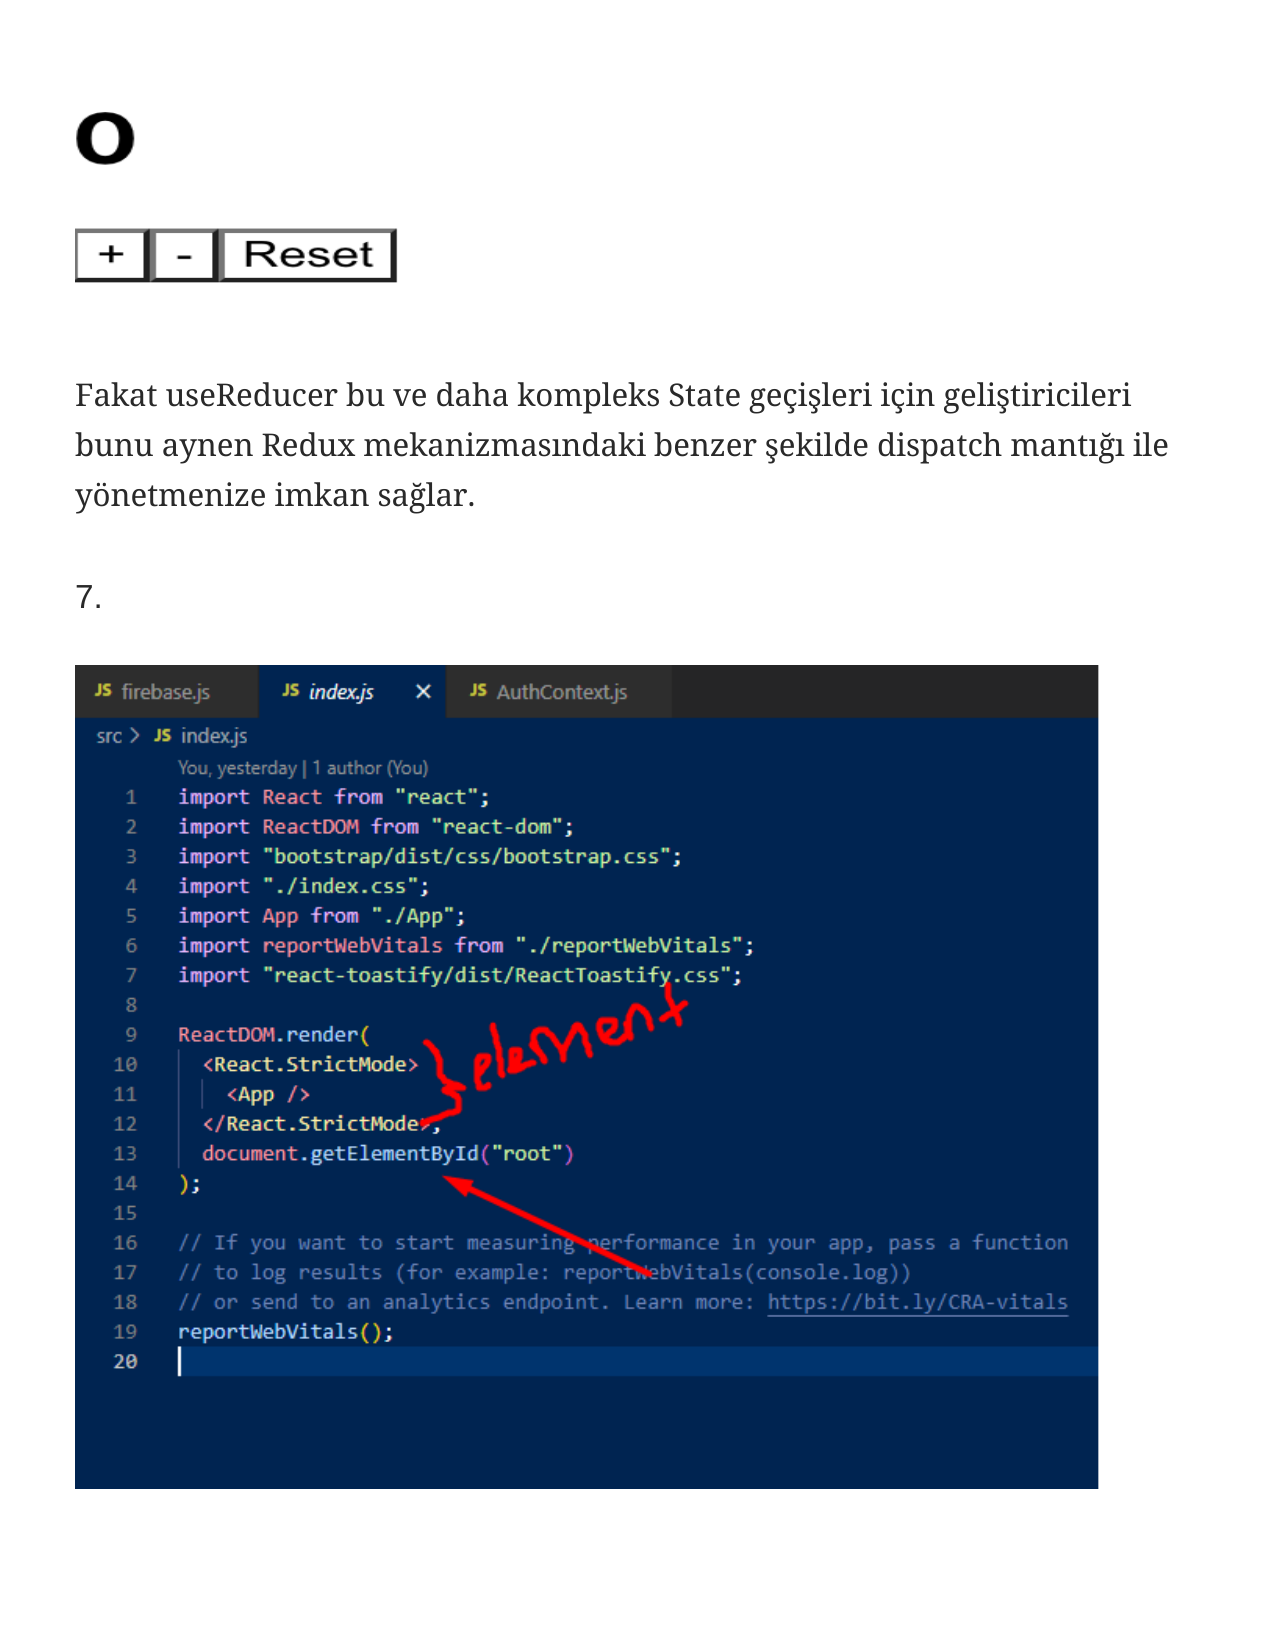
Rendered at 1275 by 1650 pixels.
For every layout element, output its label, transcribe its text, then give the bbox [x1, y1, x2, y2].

text 7. [75, 566, 1200, 616]
text Fakat useReducer bu ve daha kompleks State geçişleri için geliştiricileri bunu aynen Redux mekanizmasındaki benzer şekilde dispatch mantığı ile yönetmenize imkan sağlar. [75, 366, 1200, 516]
picture [75, 665, 1099, 1489]
picture [75, 75, 1107, 316]
